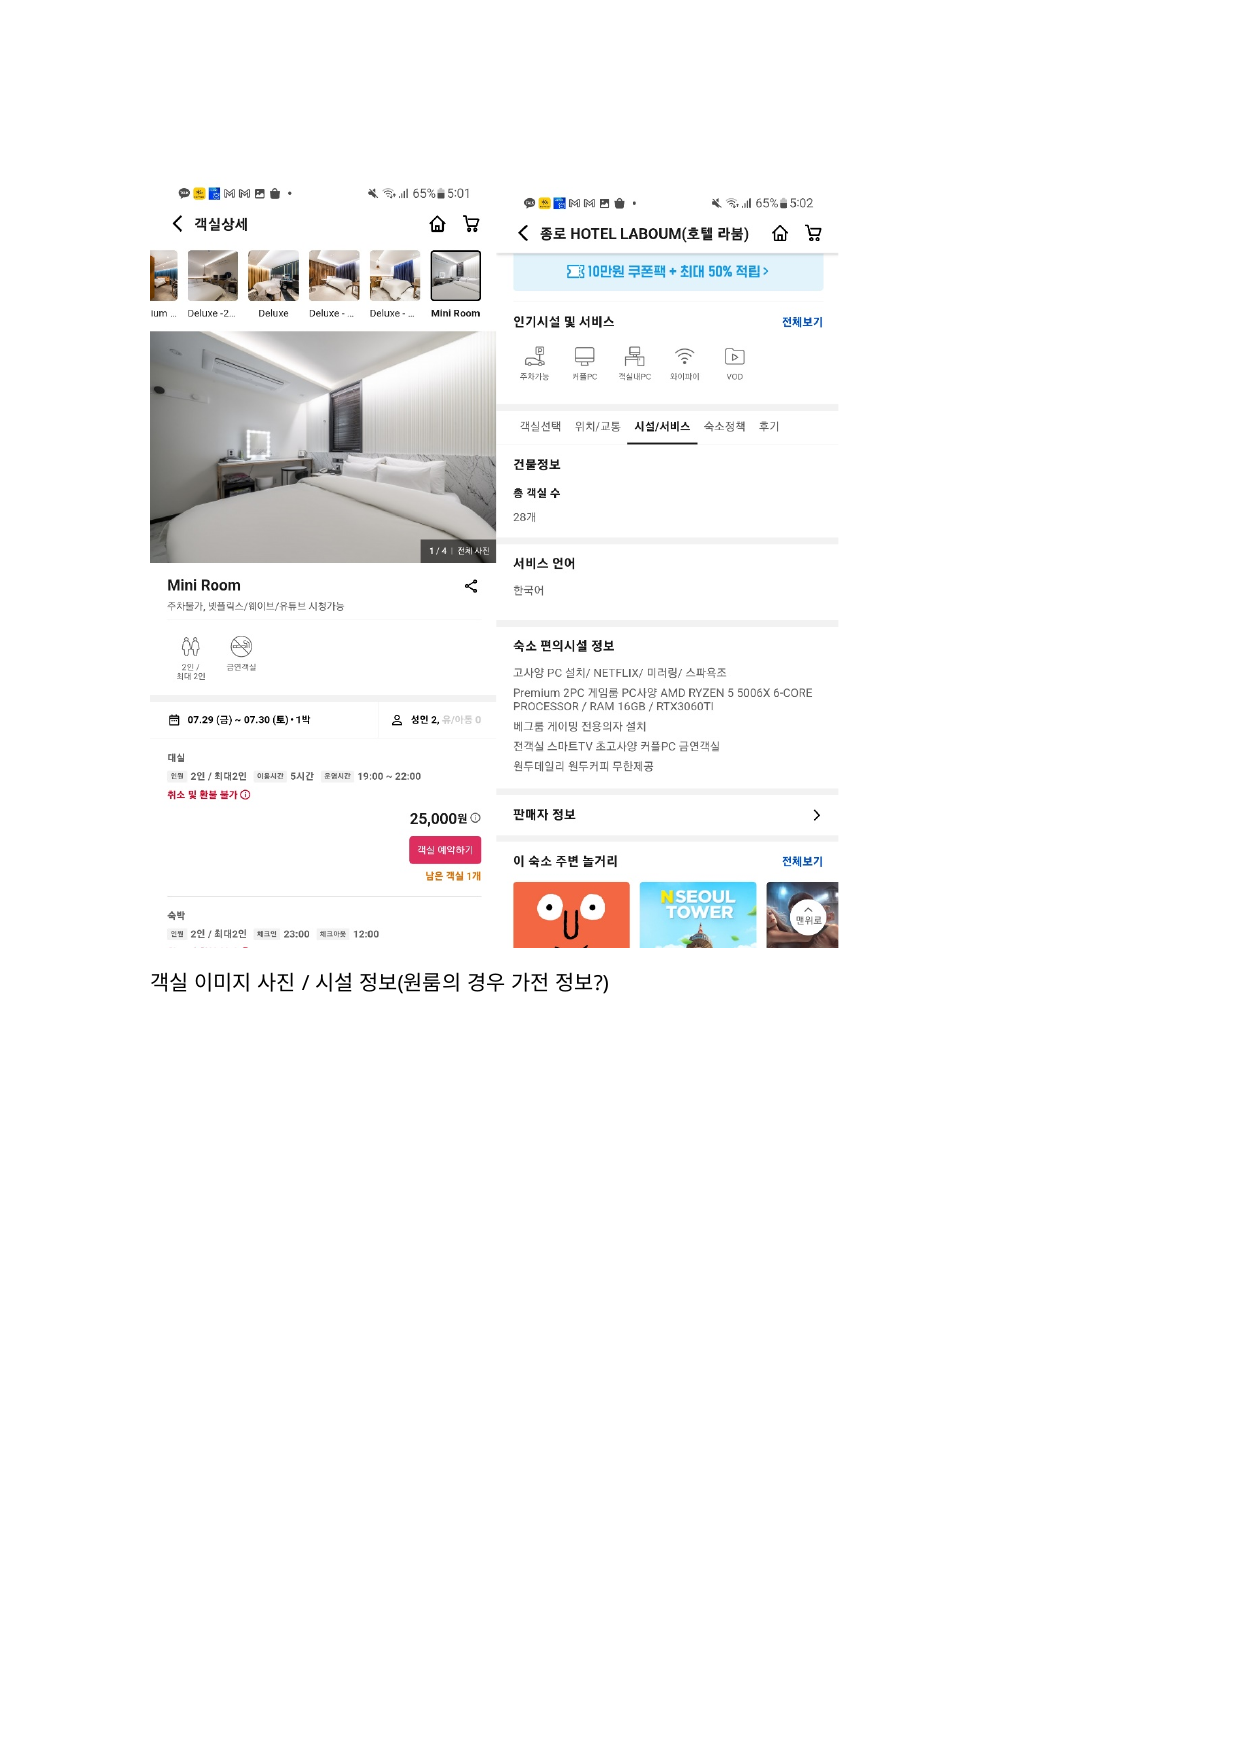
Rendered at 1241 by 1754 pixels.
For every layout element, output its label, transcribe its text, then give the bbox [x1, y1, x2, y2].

text 객실 이미지 사진 / 시설 정보(원룸의 경우 가전 정보?) [150, 966, 1090, 996]
picture [150, 177, 839, 948]
